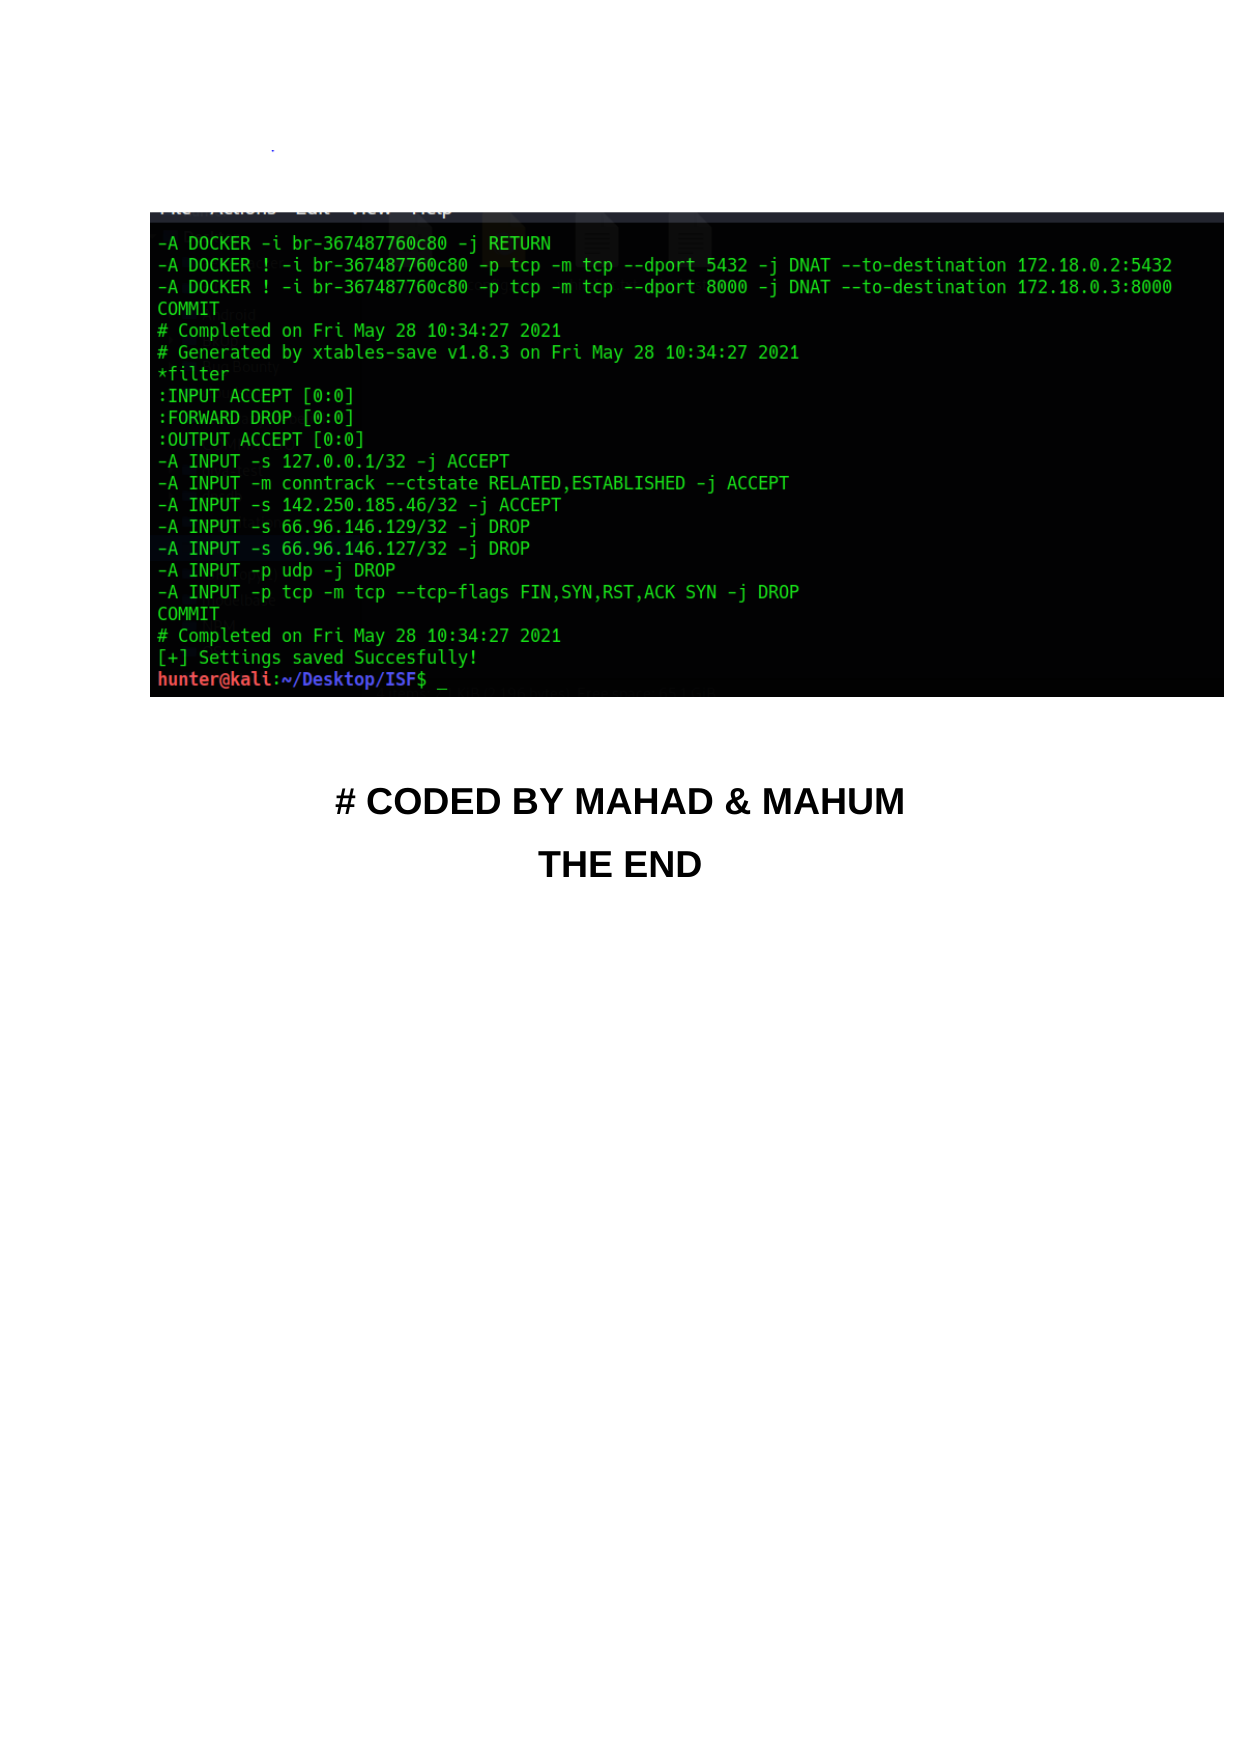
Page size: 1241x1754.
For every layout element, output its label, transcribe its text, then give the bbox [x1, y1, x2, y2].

picture [150, 150, 1224, 697]
text THE END [150, 842, 1090, 885]
text # CODED BY MAHAD & MAHUM [150, 779, 1090, 822]
